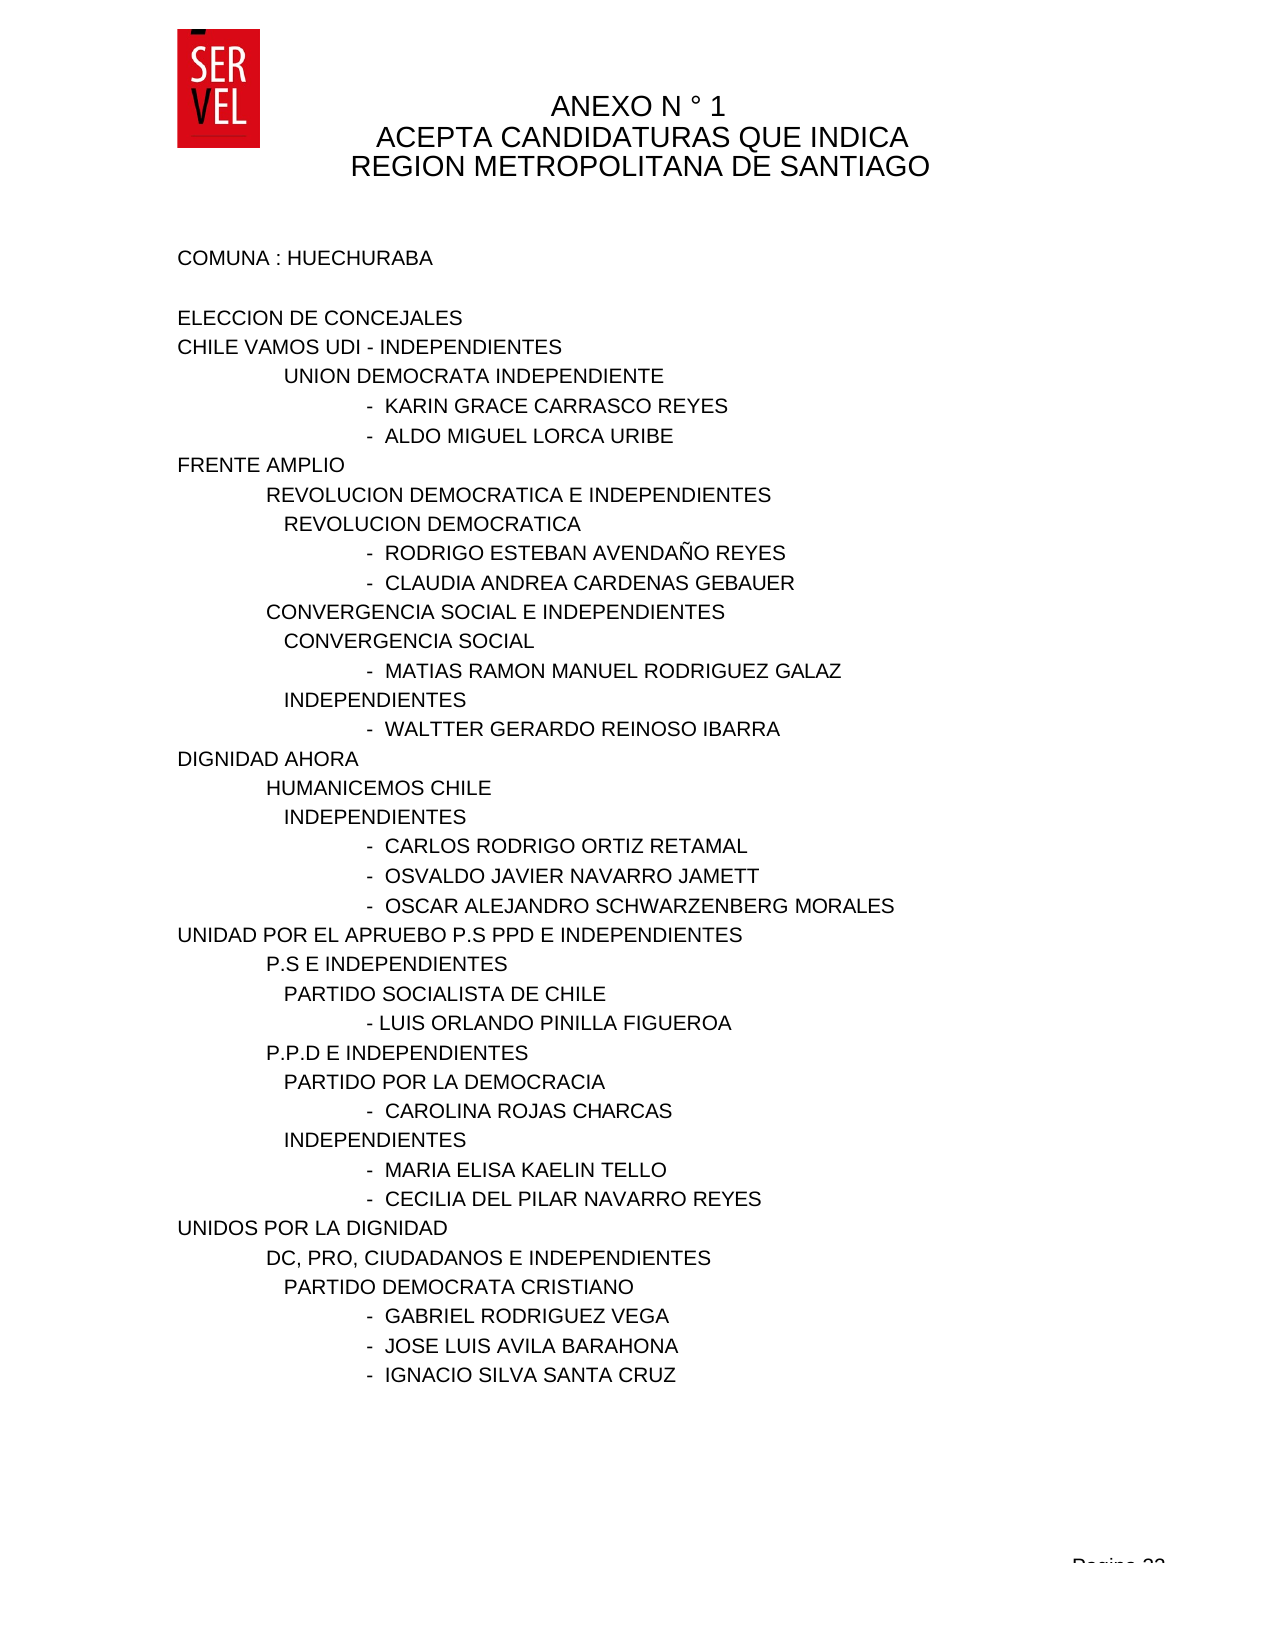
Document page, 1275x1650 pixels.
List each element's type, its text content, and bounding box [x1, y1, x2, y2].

list CLAUDIA ANDREA CARDENAS GEBAUER CONVERGENCIA SOCIAL E INDEPENDIENTES [266, 570, 797, 623]
text CONVERGENCIA SOCIAL [283, 629, 1096, 653]
list JOSE LUIS AVILA BARAHONA [366, 1333, 1096, 1357]
text DC, PRO, CIUDADANOS E INDEPENDIENTES PARTIDO DEMOCRATA CRISTIANO [266, 1245, 713, 1298]
list GABRIEL RODRIGUEZ VEGA [366, 1304, 1096, 1328]
list WALTTER GERARDO REINOSO IBARRA [366, 717, 1096, 741]
list MARIA ELISA KAELIN TELLO [366, 1157, 1096, 1181]
text HUMANICEMOS CHILE INDEPENDIENTES [266, 776, 493, 829]
list CECILIA DEL PILAR NAVARRO REYES UNIDOS POR LA DIGNIDAD [177, 1187, 763, 1240]
text DIGNIDAD AHORA [177, 746, 1096, 770]
list ALDO MIGUEL LORCA URIBE [366, 423, 1096, 447]
list CAROLINA ROJAS CHARCAS INDEPENDIENTES [283, 1099, 674, 1152]
text REVOLUCION DEMOCRATICA E INDEPENDIENTES REVOLUCION DEMOCRATICA [266, 482, 774, 536]
text P.P.D E INDEPENDIENTES PARTIDO POR LA DEMOCRACIA [266, 1041, 607, 1094]
text - LUIS ORLANDO PINILLA FIGUEROA [366, 1011, 1096, 1035]
list OSCAR ALEJANDRO SCHWARZENBERG MORALES UNIDAD POR EL APRUEBO P.S PPD E INDEPENDIENTES [177, 893, 897, 947]
list CARLOS RODRIGO ORTIZ RETAMAL [366, 834, 1096, 858]
text CHILE VAMOS UDI - INDEPENDIENTES [177, 335, 1096, 359]
picture [177, 29, 260, 148]
text ELECCION DE CONCEJALES [177, 305, 1096, 329]
list MATIAS RAMON MANUEL RODRIGUEZ GALAZ INDEPENDIENTES [283, 658, 843, 712]
list IGNACIO SILVA SANTA CRUZ [366, 1363, 1096, 1387]
text FRENTE AMPLIO [177, 453, 1096, 477]
text COMUNA : HUECHURABA [177, 246, 1096, 270]
list RODRIGO ESTEBAN AVENDAÑO REYES [366, 541, 1096, 565]
text UNION DEMOCRATA INDEPENDIENTE [283, 364, 1096, 388]
text PARTIDO SOCIALISTA DE CHILE [283, 981, 1096, 1005]
text P.S E INDEPENDIENTES [266, 952, 1096, 976]
list OSVALDO JAVIER NAVARRO JAMETT [366, 864, 1096, 888]
list KARIN GRACE CARRASCO REYES [366, 394, 1096, 418]
